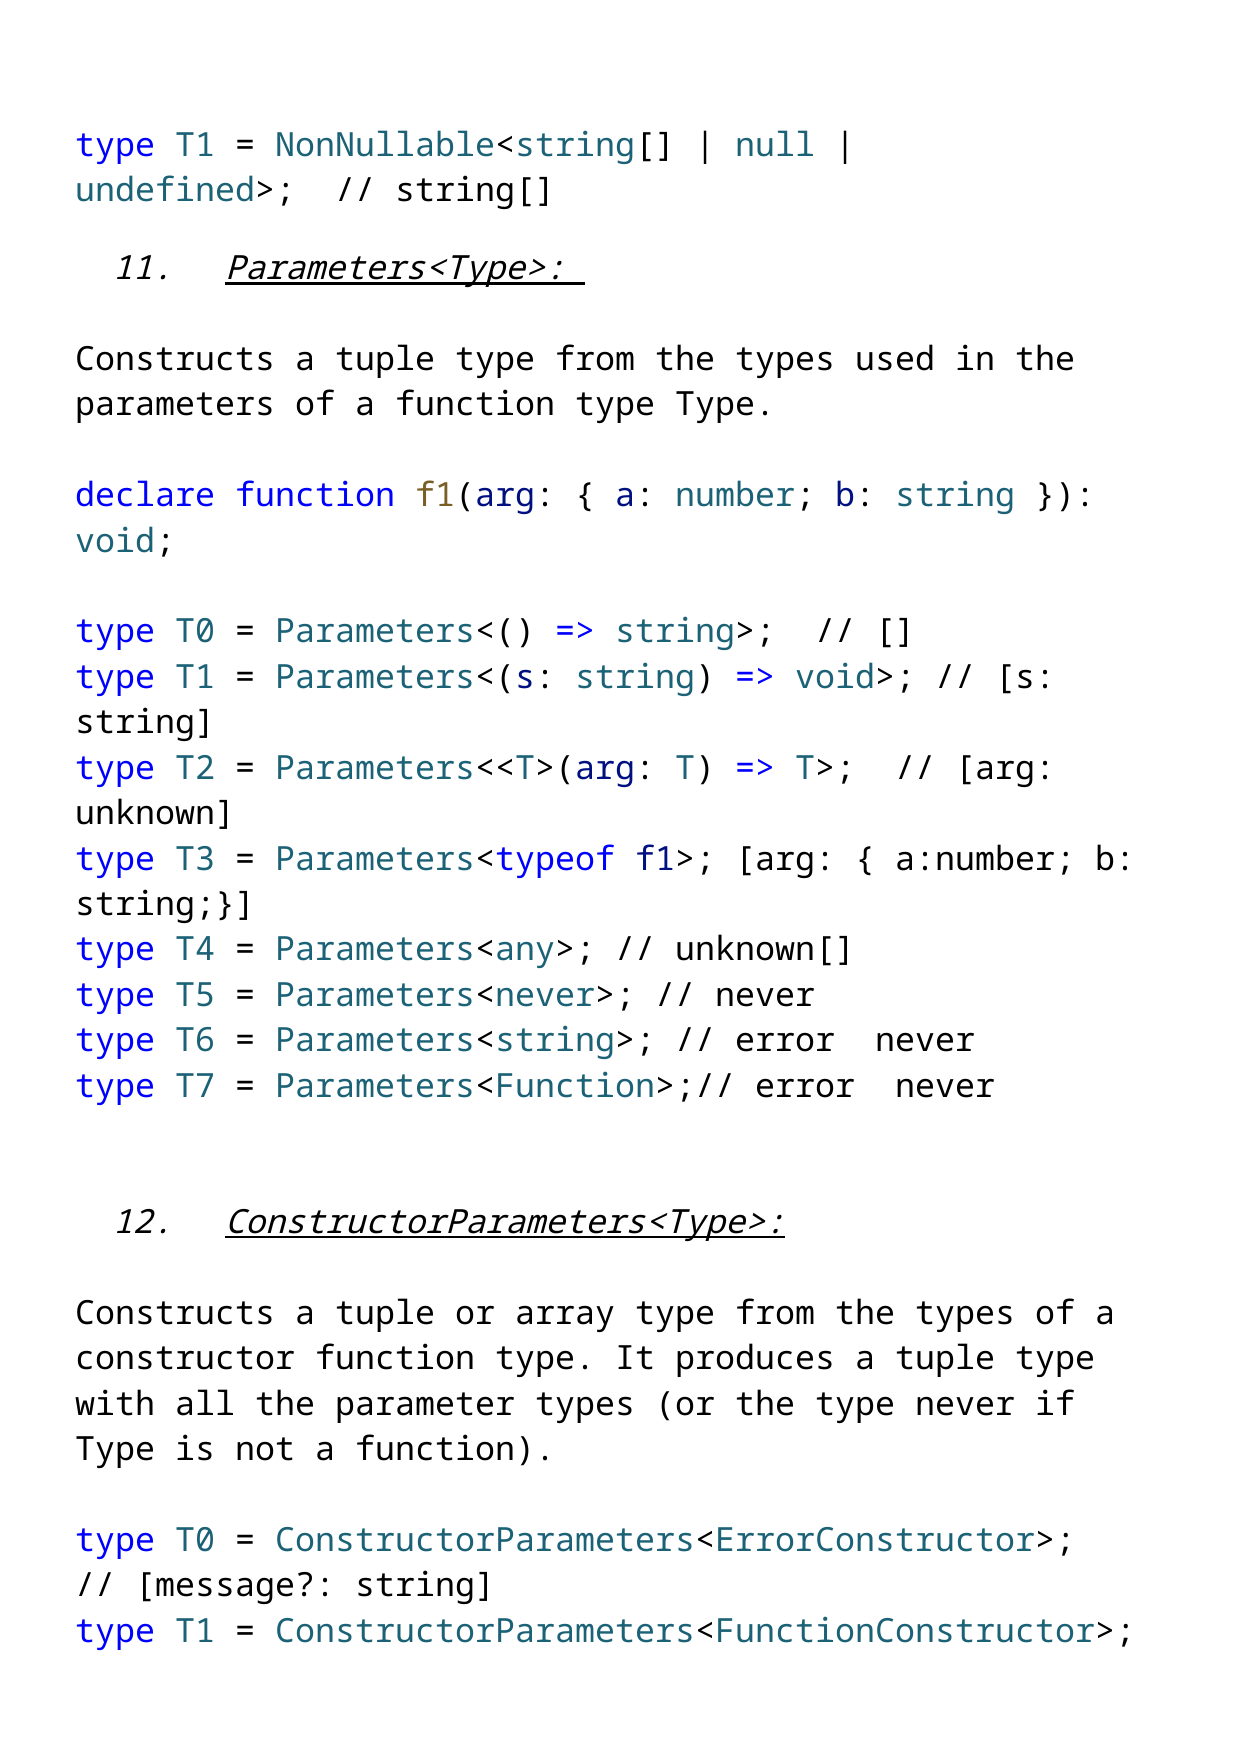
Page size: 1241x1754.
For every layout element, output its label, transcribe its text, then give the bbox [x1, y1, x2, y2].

text type T2 = Parameters<<T>(arg: T) => T>; // [arg: unknown] [75, 743, 1165, 834]
text type T3 = Parameters<typeof f1>; [arg: { a:number; b: string;}] [75, 834, 1165, 925]
text type T0 = Parameters<() => string>; // [] [75, 607, 1165, 653]
text type T1 = NonNullable<string[] | null | undefined>; // string[] [75, 120, 1165, 211]
text declare function f1(arg: { a: number; b: string }): void; [75, 471, 1165, 562]
list ConstructorParameters<Type>: [112, 1198, 1165, 1243]
text type T6 = Parameters<string>; // error never [75, 1016, 1165, 1061]
text type T4 = Parameters<any>; // unknown[] [75, 925, 1165, 971]
text Constructs a tuple or array type from the types of a constructor function type. It produces a tuple type with all the parameter types (or the type never if Type is not a function). [75, 1288, 1165, 1470]
text // [message?: string] [75, 1561, 1165, 1606]
text type T1 = Parameters<(s: string) => void>; // [s: string] [75, 653, 1165, 743]
text type T0 = ConstructorParameters<ErrorConstructor>; [75, 1516, 1165, 1561]
text Constructs a tuple type from the types used in the parameters of a function type Type. [75, 335, 1165, 426]
text type T7 = Parameters<Function>;// error never [75, 1061, 1165, 1107]
text type T5 = Parameters<never>; // never [75, 971, 1165, 1016]
text type T1 = ConstructorParameters<FunctionConstructor>; [75, 1606, 1165, 1652]
list Parameters<Type>: [112, 244, 1165, 289]
